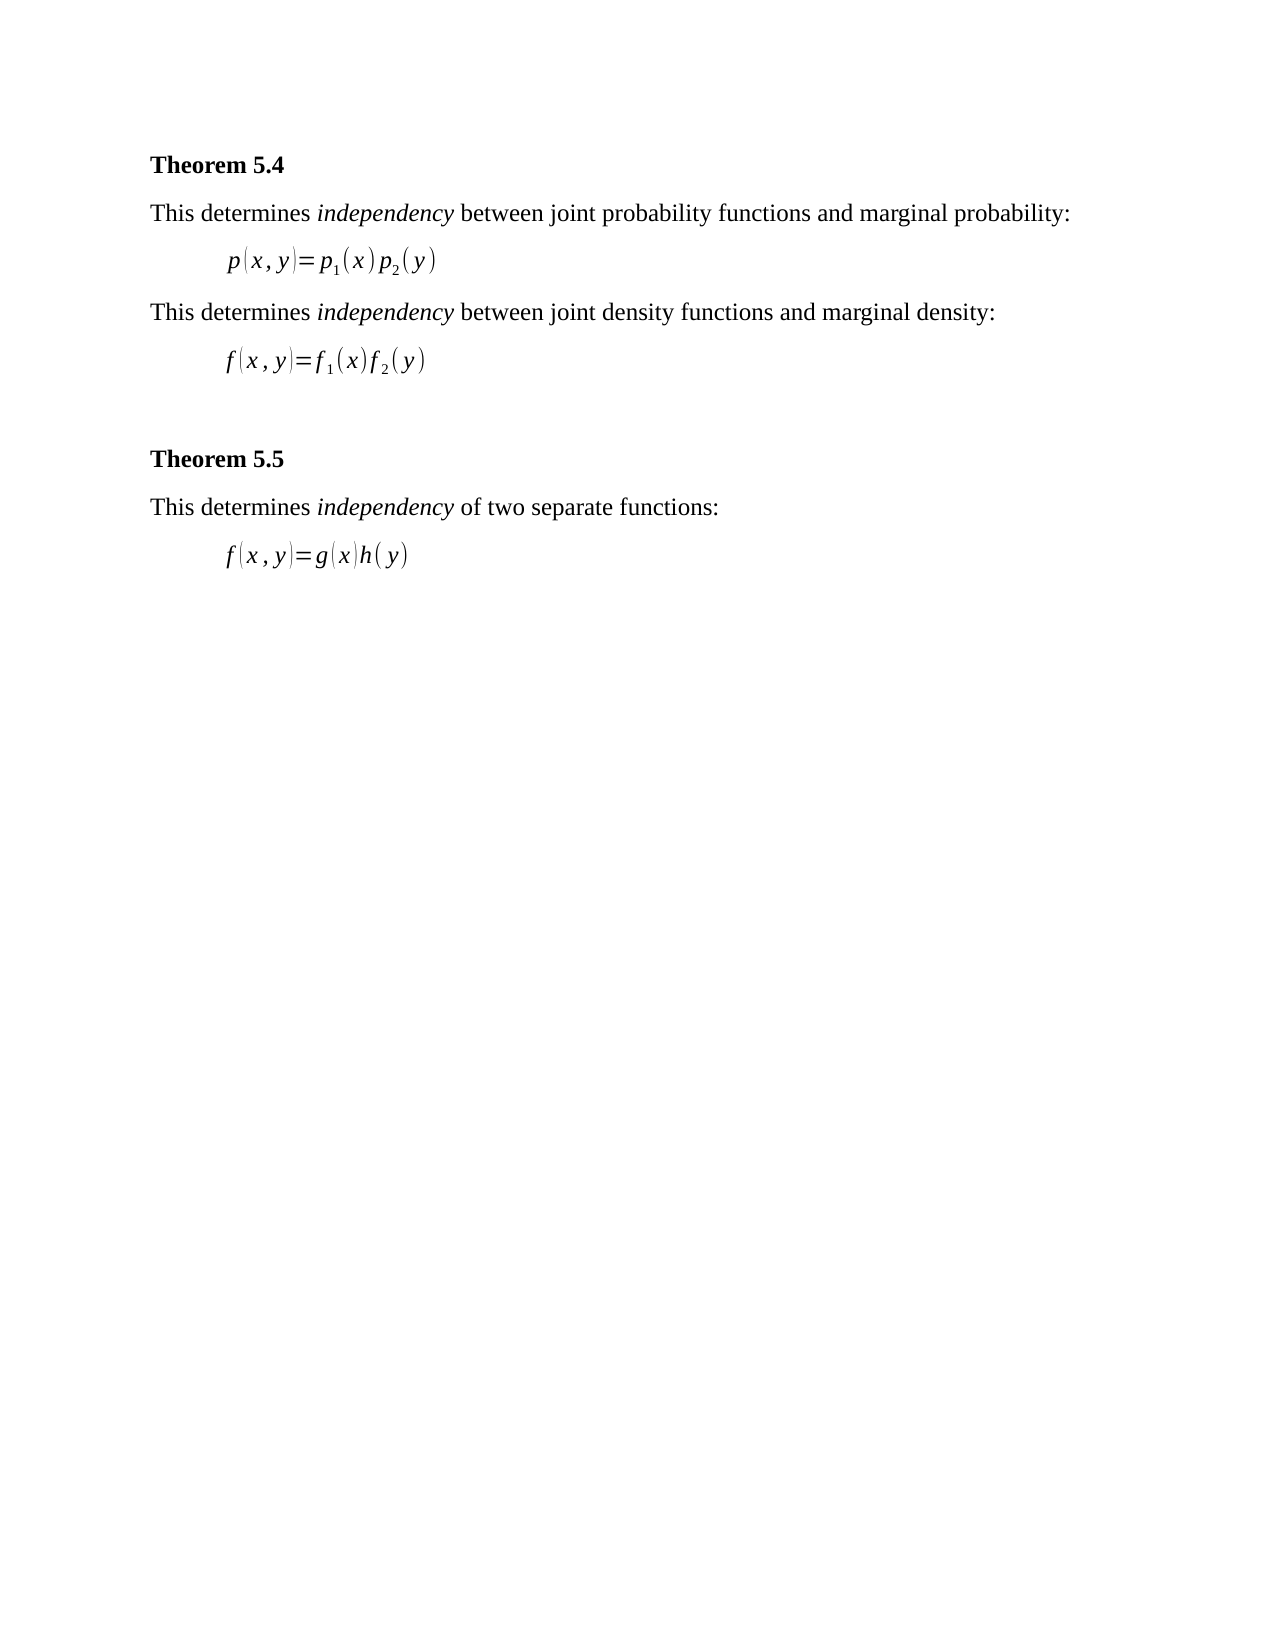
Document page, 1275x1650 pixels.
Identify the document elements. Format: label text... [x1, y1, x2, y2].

text Theorem 5.4 [150, 150, 1125, 179]
text This determines independency between joint probability functions and marginal probability: [150, 198, 1125, 226]
text This determines independency of two separate functions: [150, 492, 1125, 521]
text Theorem 5.5 [150, 444, 1125, 473]
text This determines independency between joint density functions and marginal density: [150, 297, 1125, 326]
